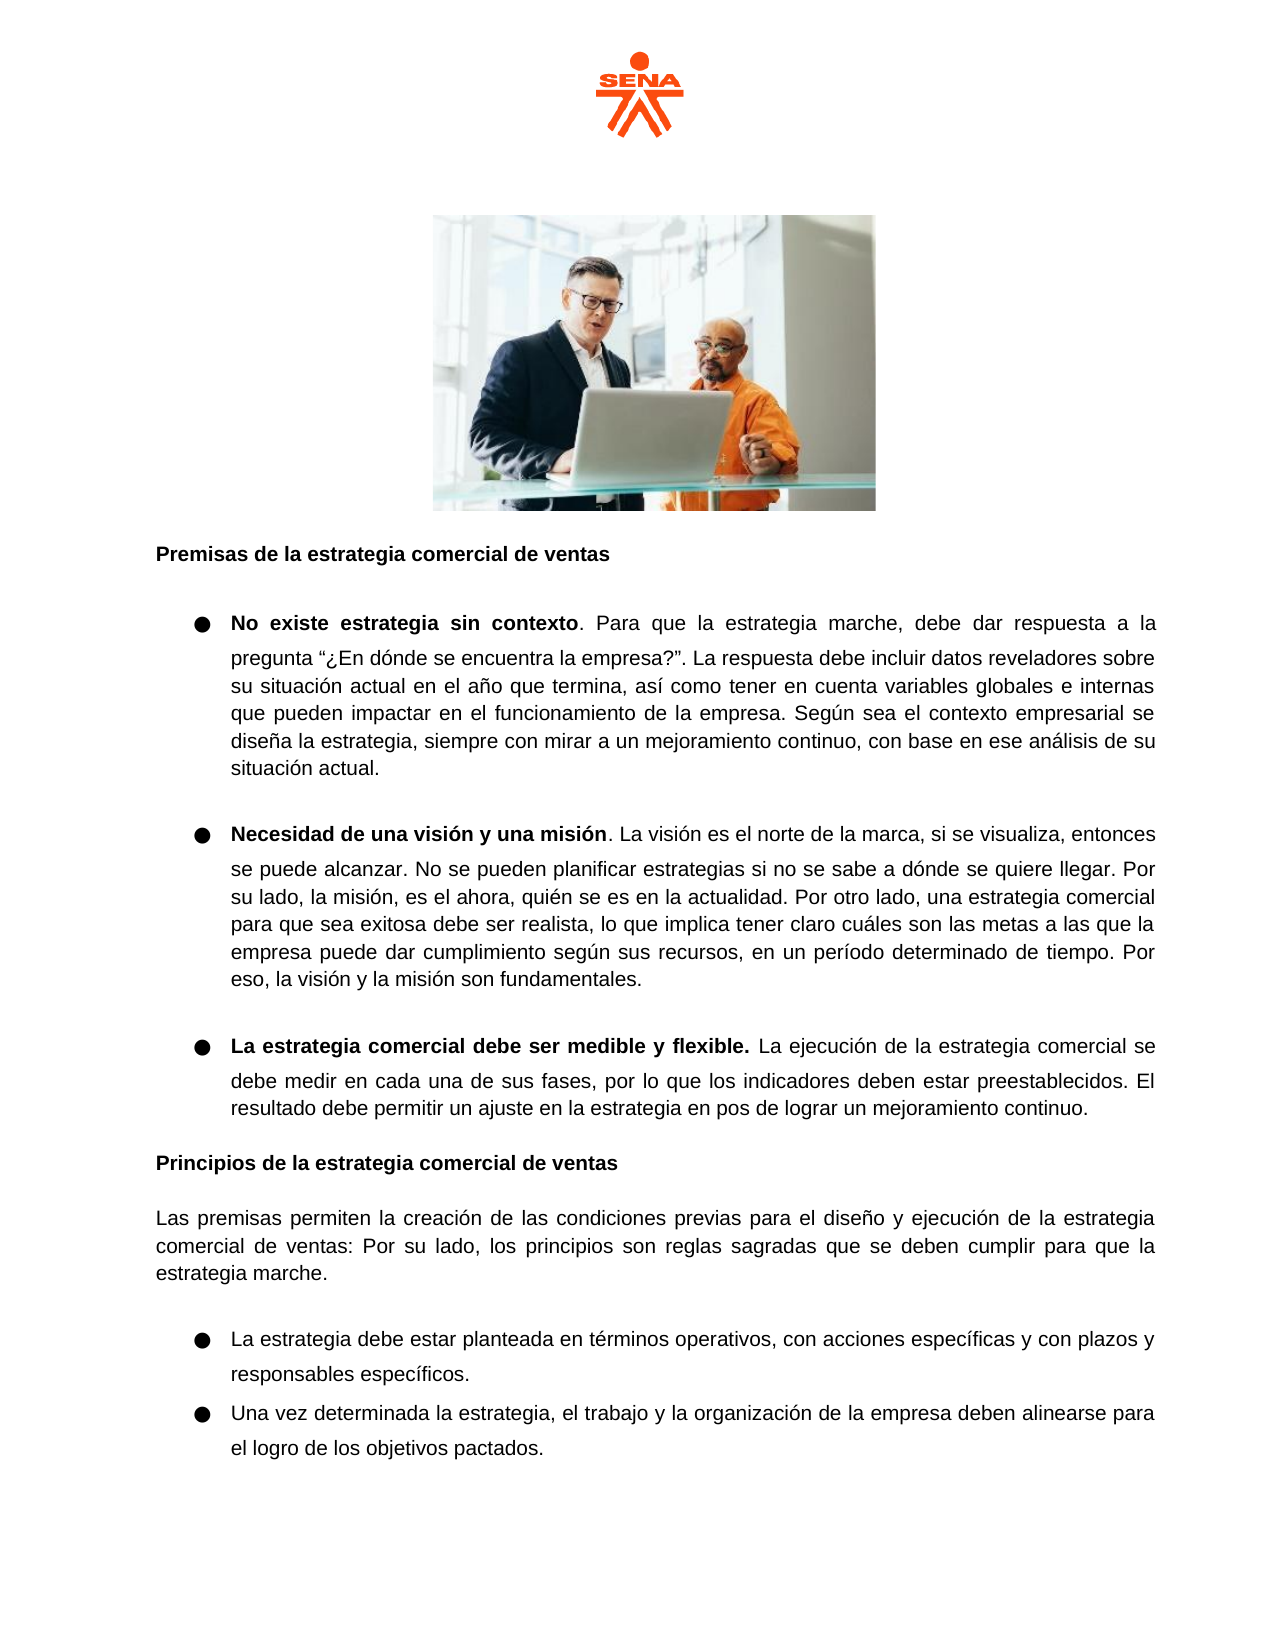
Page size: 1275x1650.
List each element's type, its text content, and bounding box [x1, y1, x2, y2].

list La estrategia comercial debe ser medible y flexible. La ejecución de la estrategia comercial se debe medir en cada una de sus fases, por lo que los indicadores deben estar preestablecidos. El resultado debe permitir un ajuste en la estrategia en pos de lograr un mejoramiento continuo. [193, 1022, 1157, 1120]
list La estrategia debe estar planteada en términos operativos, con acciones específicas y con plazos y responsables específicos. [193, 1316, 1157, 1386]
text Premisas de la estrategia comercial de ventas [156, 542, 1157, 566]
picture [432, 215, 876, 511]
text Las premisas permiten la creación de las condiciones previas para el diseño y ejecución de la estrategia comercial de ventas: Por su lado, los principios son reglas sagradas que se deben cumplir para que la estrategia marche. [156, 1206, 1157, 1285]
picture [585, 48, 690, 142]
list Necesidad de una visión y una misión. La visión es el norte de la marca, si se visualiza, entonces se puede alcanzar. No se pueden planificar estrategias si no se sabe a dónde se quiere llegar. Por su lado, la misión, es el ahora, quién se es en la actualidad. Por otro lado, una estrategia comercial para que sea exitosa debe ser realista, lo que implica tener claro cuáles son las metas a las que la empresa puede dar cumplimiento según sus recursos, en un período determinado de tiempo. Por eso, la visión y la misión son fundamentales. [193, 811, 1157, 991]
list No existe estrategia sin contexto. Para que la estrategia marche, debe dar respuesta a la pregunta “¿En dónde se encuentra la empresa?”. La respuesta debe incluir datos reveladores sobre su situación actual en el año que termina, así como tener en cuenta variables globales e internas que pueden impactar en el funcionamiento de la empresa. Según sea el contexto empresarial se diseña la estrategia, siempre con mirar a un mejoramiento continuo, con base en ese análisis de su situación actual. [193, 600, 1157, 780]
text Principios de la estrategia comercial de ventas [156, 1151, 1157, 1175]
list Una vez determinada la estrategia, el trabajo y la organización de la empresa deben alinearse para el logro de los objetivos pactados. [193, 1390, 1157, 1460]
